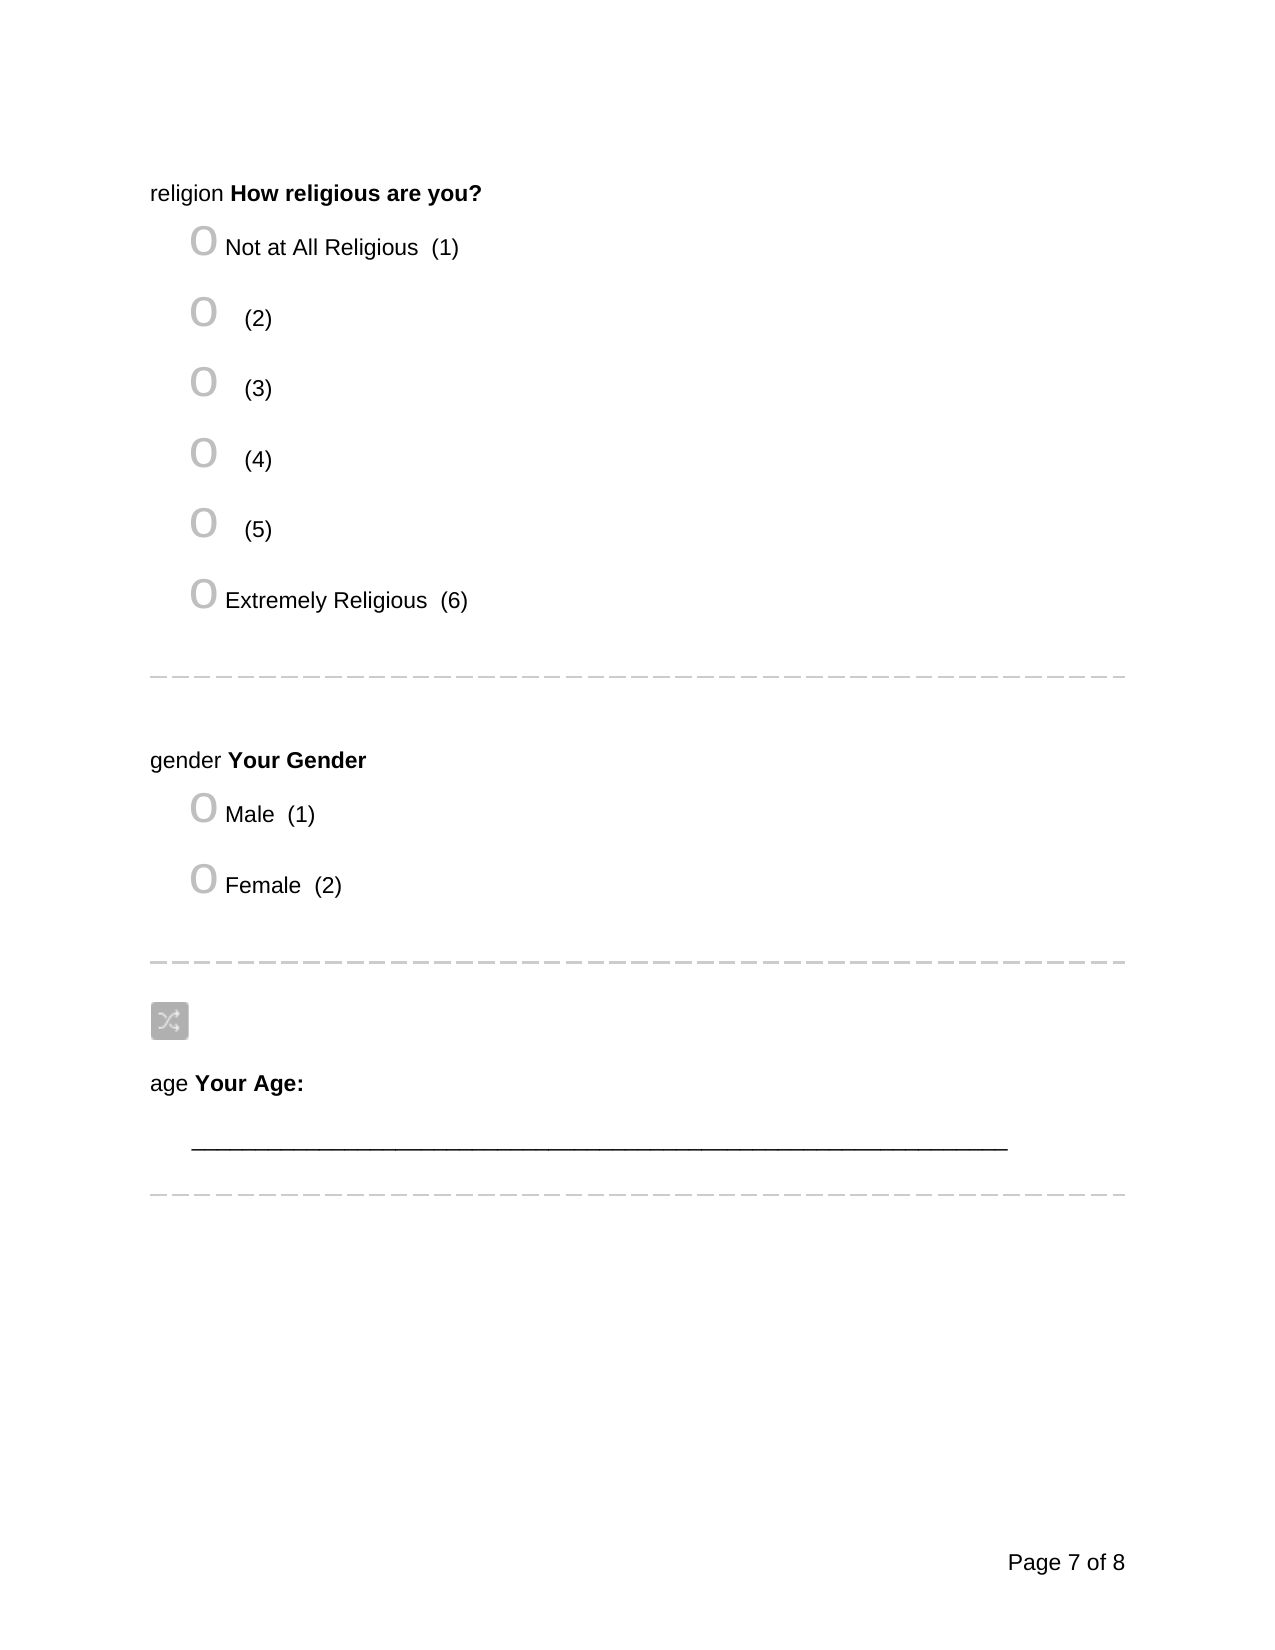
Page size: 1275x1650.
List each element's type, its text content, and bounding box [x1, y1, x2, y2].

list Male (1) [187, 778, 1125, 839]
text religion How religious are you? [150, 180, 1125, 207]
list (3) [187, 351, 1125, 413]
text ________________________________________________________________ [150, 1125, 1125, 1152]
text age Your Age: [150, 1070, 1125, 1096]
list Female (2) [187, 848, 1125, 909]
list Extremely Religious (6) [187, 563, 1125, 624]
list (2) [187, 281, 1125, 342]
list Not at All Religious (1) [187, 210, 1125, 272]
picture [151, 1002, 189, 1040]
text gender Your Gender [150, 747, 1125, 774]
list (5) [187, 492, 1125, 554]
list (4) [187, 422, 1125, 483]
